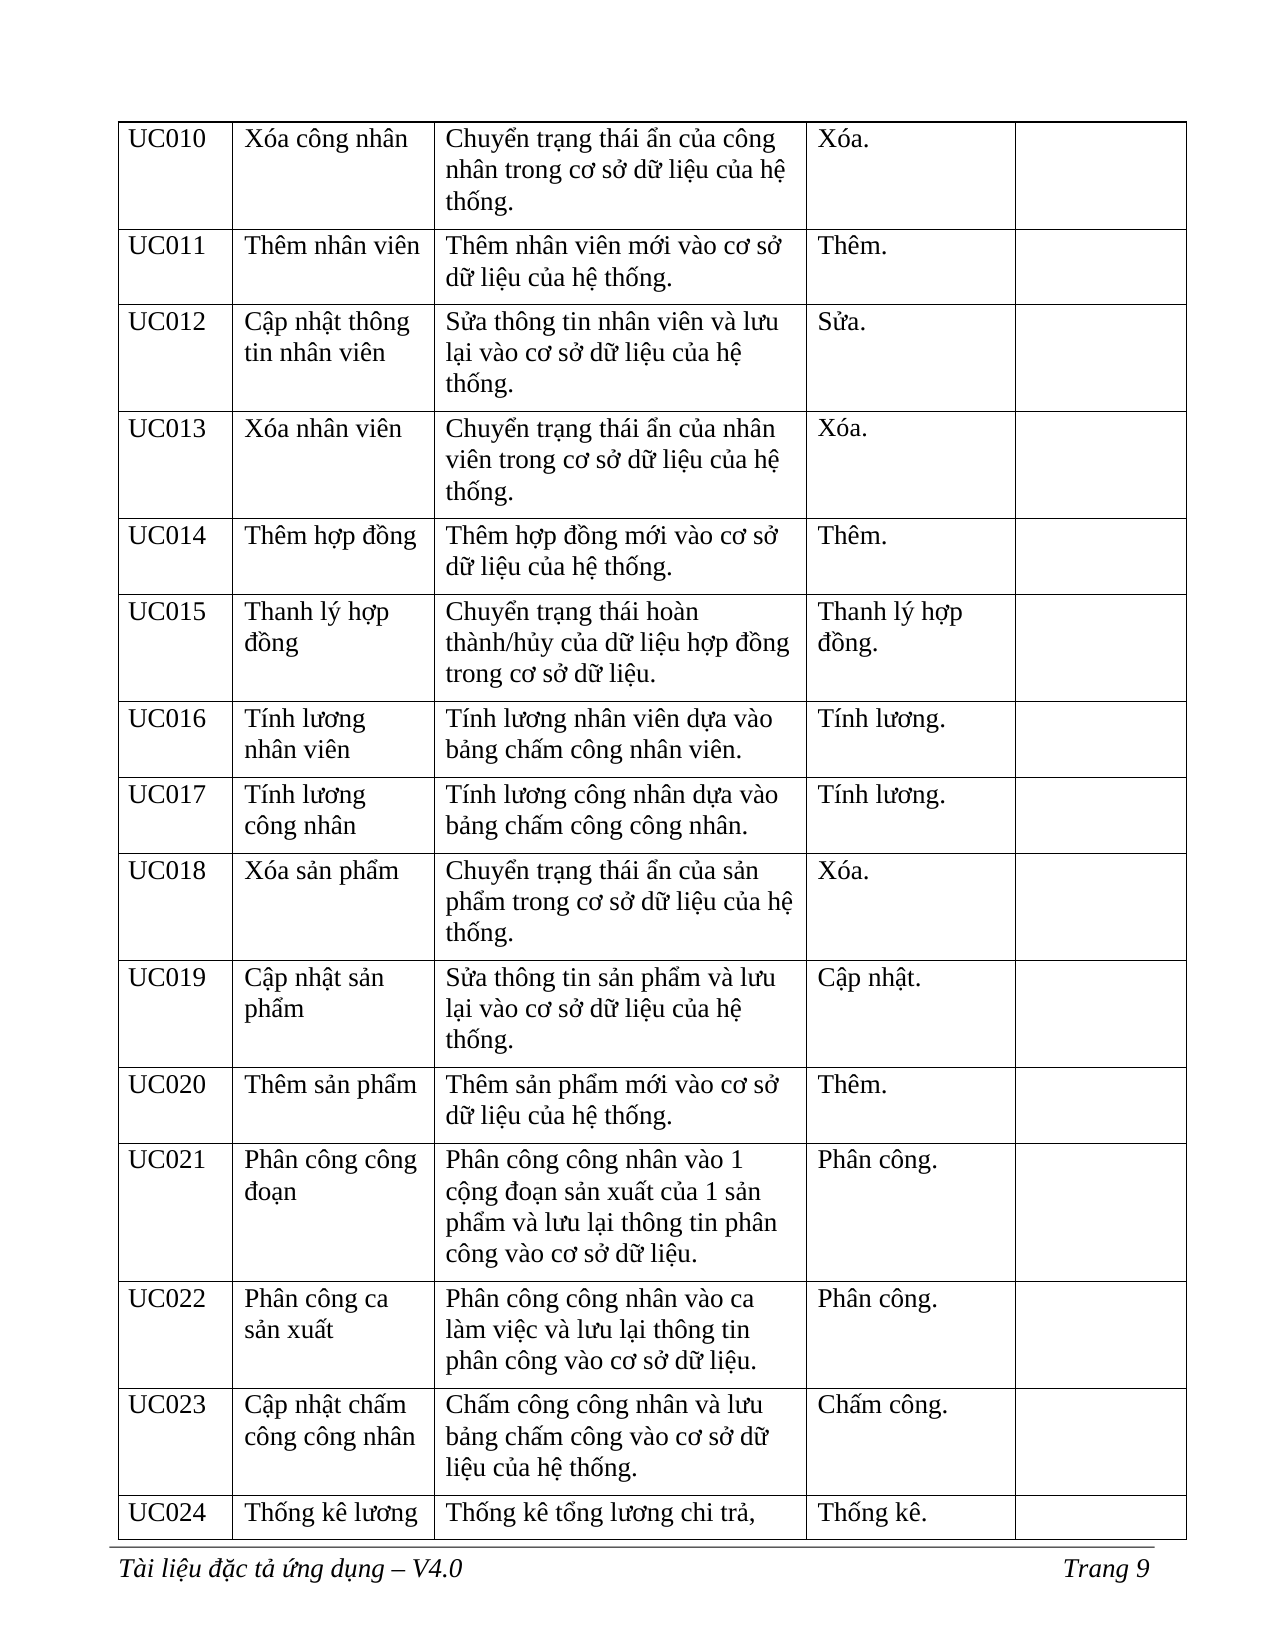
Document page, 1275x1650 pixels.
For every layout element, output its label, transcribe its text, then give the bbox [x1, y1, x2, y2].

table_cell [119, 230, 232, 304]
table_cell Thêm. [807, 230, 1015, 304]
table_cell [119, 412, 232, 518]
table_cell Phân công công nhân vào 1 cộng đoạn sản xuất của 1 sản phẩm và lưu lại thông tin phân công vào cơ sở dữ liệu. [435, 1144, 806, 1281]
table_cell Thêm. [807, 519, 1015, 594]
table_cell Thêm. [807, 1068, 1015, 1142]
table_cell Phân công. [807, 1144, 1015, 1281]
table_cell Chuyển trạng thái ẩn của sản phẩm trong cơ sở dữ liệu của hệ thống. [435, 854, 806, 960]
table_cell Cập nhật chấm công công nhân [233, 1389, 434, 1494]
table_cell Thanh lý hợp đồng [233, 595, 434, 701]
table_cell Thanh lý hợp đồng. [807, 595, 1015, 701]
table_cell Xóa nhân viên [233, 412, 434, 518]
table_cell Cập nhật. [807, 961, 1015, 1067]
table_cell [1016, 305, 1186, 411]
table_cell Chuyển trạng thái ẩn của công nhân trong cơ sở dữ liệu của hệ thống. [435, 123, 806, 228]
table_cell [119, 1144, 232, 1281]
table_cell [119, 595, 232, 701]
table_cell Xóa công nhân [233, 123, 434, 228]
table_cell Cập nhật thông tin nhân viên [233, 305, 434, 411]
table_cell Sửa. [807, 305, 1015, 411]
table_cell Phân công công nhân vào ca làm việc và lưu lại thông tin phân công vào cơ sở dữ liệu. [435, 1282, 806, 1388]
table_cell Thêm sản phẩm mới vào cơ sở dữ liệu của hệ thống. [435, 1068, 806, 1142]
table_cell [119, 702, 232, 777]
table_cell Xóa. [807, 854, 1015, 960]
table_cell Sửa thông tin nhân viên và lưu lại vào cơ sở dữ liệu của hệ thống. [435, 305, 806, 411]
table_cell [435, 1496, 806, 1539]
table_cell Phân công ca sản xuất [233, 1282, 434, 1388]
table_cell Tính lương. [807, 778, 1015, 853]
table_cell Xóa sản phẩm [233, 854, 434, 960]
table_cell [119, 123, 232, 228]
table_cell Tính lương. [807, 702, 1015, 777]
table_cell Phân công công đoạn [233, 1144, 434, 1281]
table_cell [119, 305, 232, 411]
table_cell [119, 778, 232, 853]
table_cell Thêm hợp đồng mới vào cơ sở dữ liệu của hệ thống. [435, 519, 806, 594]
table_cell Thêm hợp đồng [233, 519, 434, 594]
table_cell Chấm công. [807, 1389, 1015, 1494]
table_cell [119, 961, 232, 1067]
table_cell Thêm sản phẩm [233, 1068, 434, 1142]
table_cell Xóa. [807, 412, 1015, 518]
table_cell [1016, 702, 1186, 777]
table_cell [1016, 1282, 1186, 1388]
table_cell Chấm công công nhân và lưu bảng chấm công vào cơ sở dữ liệu của hệ thống. [435, 1389, 806, 1494]
table_cell [119, 854, 232, 960]
table_cell [1016, 519, 1186, 594]
table_cell Chuyển trạng thái ẩn của nhân viên trong cơ sở dữ liệu của hệ thống. [435, 412, 806, 518]
table_cell Thêm nhân viên [233, 230, 434, 304]
table_cell [1016, 1389, 1186, 1494]
table_cell [1016, 1068, 1186, 1142]
table_cell [119, 1068, 232, 1142]
table_cell Thống kê lương [233, 1496, 434, 1539]
table_cell [119, 519, 232, 594]
table_cell Tính lương công nhân [233, 778, 434, 853]
table_cell [1016, 412, 1186, 518]
table_cell Xóa. [807, 123, 1015, 228]
table_cell Cập nhật sản phẩm [233, 961, 434, 1067]
table_cell [1016, 230, 1186, 304]
table_cell Thống kê. [807, 1496, 1015, 1539]
table_cell Tính lương nhân viên [233, 702, 434, 777]
table_cell [1016, 961, 1186, 1067]
table_cell [1016, 595, 1186, 701]
table_cell [119, 1496, 232, 1539]
table_cell [119, 1389, 232, 1494]
table_cell [1016, 123, 1186, 228]
table_cell Thêm nhân viên mới vào cơ sở dữ liệu của hệ thống. [435, 230, 806, 304]
table_cell Tính lương công nhân dựa vào bảng chấm công công nhân. [435, 778, 806, 853]
table_cell [1016, 1144, 1186, 1281]
table_cell [1016, 1496, 1186, 1539]
table_cell [1016, 854, 1186, 960]
table_cell Phân công. [807, 1282, 1015, 1388]
table_cell [119, 1282, 232, 1388]
table_cell [1016, 778, 1186, 853]
table_cell Chuyển trạng thái hoàn thành/hủy của dữ liệu hợp đồng trong cơ sở dữ liệu. [435, 595, 806, 701]
table_cell Tính lương nhân viên dựa vào bảng chấm công nhân viên. [435, 702, 806, 777]
table_cell Sửa thông tin sản phẩm và lưu lại vào cơ sở dữ liệu của hệ thống. [435, 961, 806, 1067]
